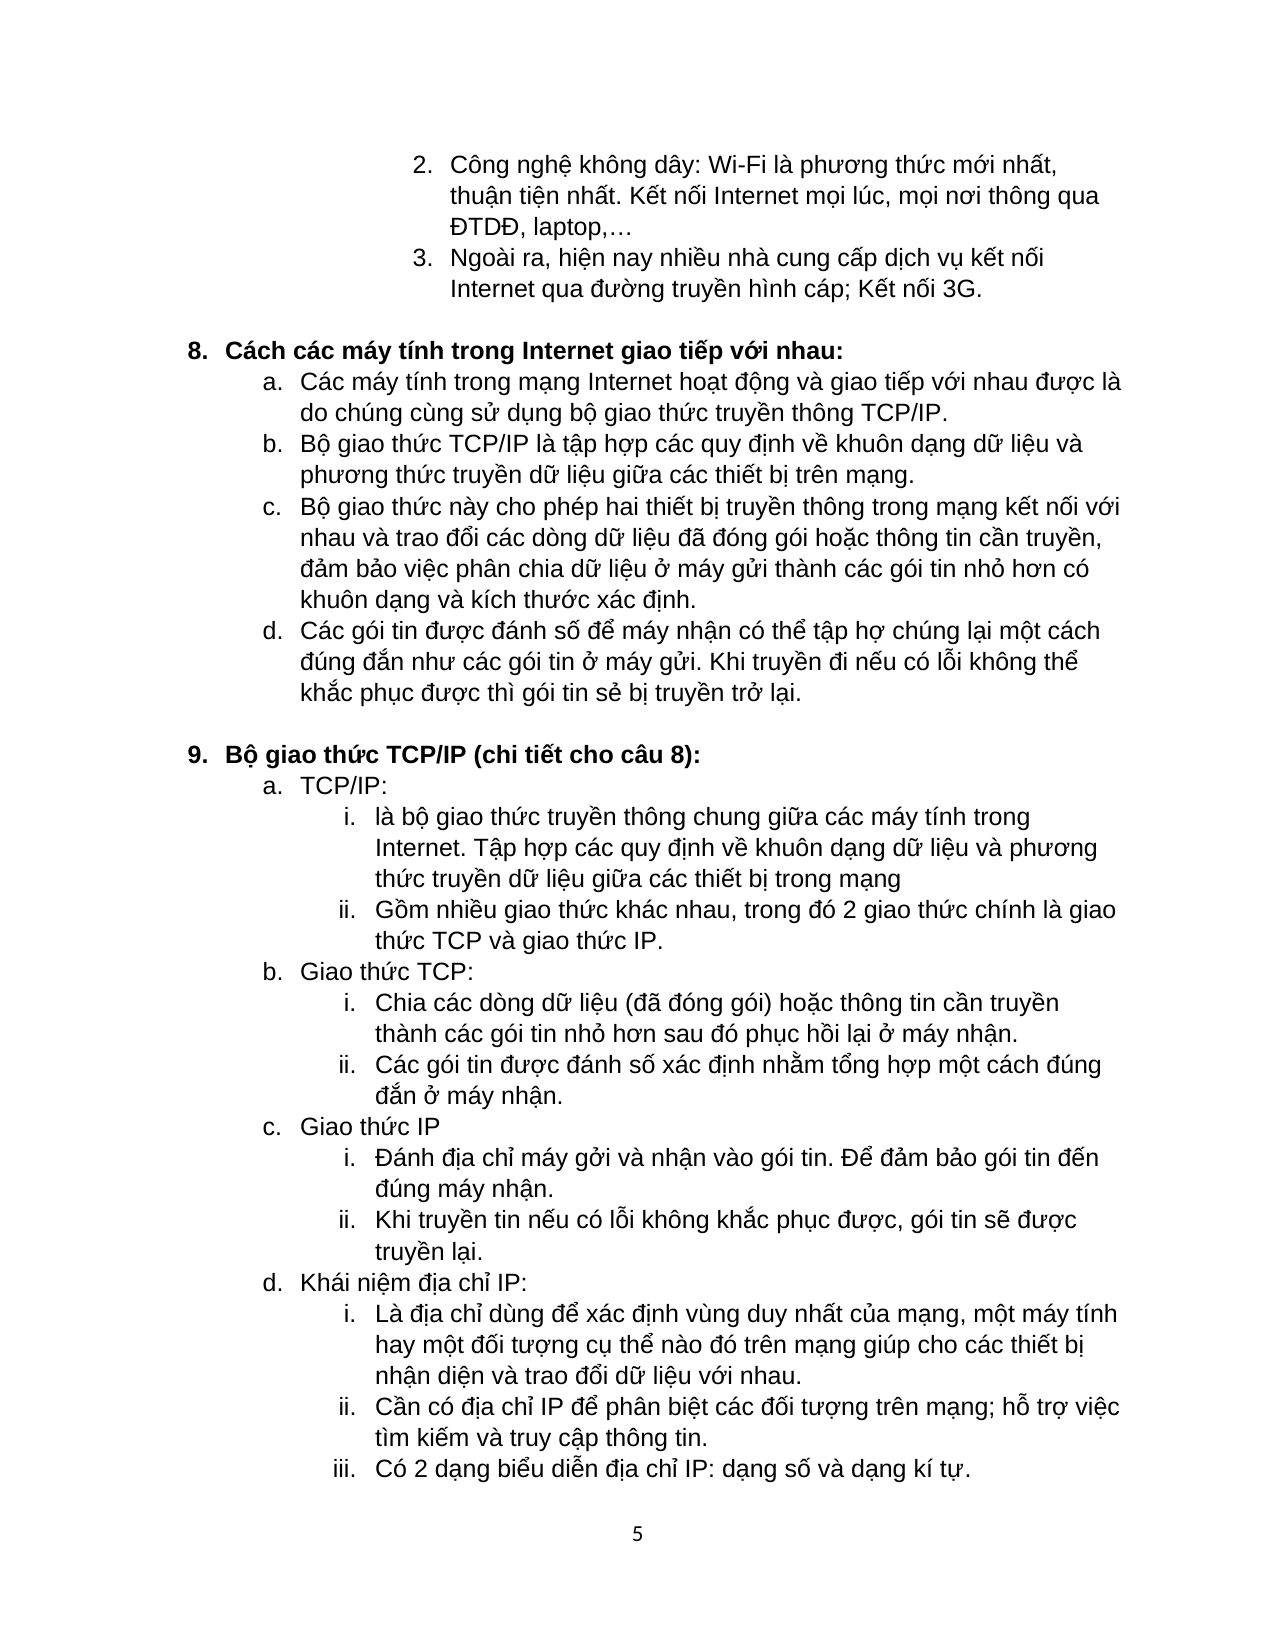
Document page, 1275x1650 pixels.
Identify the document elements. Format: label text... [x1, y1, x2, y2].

list Ngoài ra, hiện nay nhiều nhà cung cấp dịch vụ kết nối Internet qua đường truyền hình cáp; Kết nối 3G. [412, 243, 1125, 303]
list Khái niệm địa chỉ IP: [262, 1267, 1125, 1296]
list Bộ giao thức TCP/IP là tập hợp các quy định về khuôn dạng dữ liệu và phương thức truyền dữ liệu giữa các thiết bị trên mạng. [262, 429, 1125, 489]
list Công nghệ không dây: Wi-Fi là phương thức mới nhất, thuận tiện nhất. Kết nối Internet mọi lúc, mọi nơi thông qua ĐTDĐ, laptop,… [412, 150, 1125, 241]
list Giao thức IP [262, 1112, 1125, 1141]
list Các gói tin được đánh số xác định nhằm tổng hợp một cách đúng đắn ở máy nhận. [356, 1050, 1125, 1110]
list Các gói tin được đánh số để máy nhận có thể tập hợ chúng lại một cách đúng đắn như các gói tin ở máy gửi. Khi truyền đi nếu có lỗi không thể khắc phục được thì gói tin sẻ bị truyền trở lại. [262, 616, 1125, 706]
list TCP/IP: [262, 771, 1125, 799]
list Là địa chỉ dùng để xác định vùng duy nhất của mạng, một máy tính hay một đối tượng cụ thể nào đó trên mạng giúp cho các thiết bị nhận diện và trao đổi dữ liệu với nhau. [356, 1298, 1125, 1389]
list Bộ giao thức TCP/IP (chi tiết cho câu 8): [187, 740, 1125, 768]
list Đánh địa chỉ máy gởi và nhận vào gói tin. Để đảm bảo gói tin đến đúng máy nhận. [356, 1143, 1125, 1203]
list Giao thức TCP: [262, 957, 1125, 986]
list Khi truyền tin nếu có lỗi không khắc phục được, gói tin sẽ được truyền lại. [356, 1205, 1125, 1265]
list Cần có địa chỉ IP để phân biệt các đối tượng trên mạng; hỗ trợ việc tìm kiếm và truy cập thông tin. [356, 1392, 1125, 1451]
list Cách các máy tính trong Internet giao tiếp với nhau: [187, 336, 1125, 365]
list Các máy tính trong mạng Internet hoạt động và giao tiếp với nhau được là do chúng cùng sử dụng bộ giao thức truyền thông TCP/IP. [262, 367, 1125, 427]
list Bộ giao thức này cho phép hai thiết bị truyền thông trong mạng kết nối với nhau và trao đổi các dòng dữ liệu đã đóng gói hoặc thông tin cần truyền, đảm bảo việc phân chia dữ liệu ở máy gửi thành các gói tin nhỏ hơn có khuôn dạng và kích thước xác định. [262, 491, 1125, 613]
list là bộ giao thức truyền thông chung giữa các máy tính trong Internet. Tập hợp các quy định về khuôn dạng dữ liệu và phương thức truyền dữ liệu giữa các thiết bị trong mạng [356, 802, 1125, 893]
list Chia các dòng dữ liệu (đã đóng gói) hoặc thông tin cần truyền thành các gói tin nhỏ hơn sau đó phục hồi lại ở máy nhận. [356, 988, 1125, 1048]
list Có 2 dạng biểu diễn địa chỉ IP: dạng số và dạng kí tự. [356, 1454, 1125, 1482]
list Gồm nhiều giao thức khác nhau, trong đó 2 giao thức chính là giao thức TCP và giao thức IP. [356, 895, 1125, 955]
